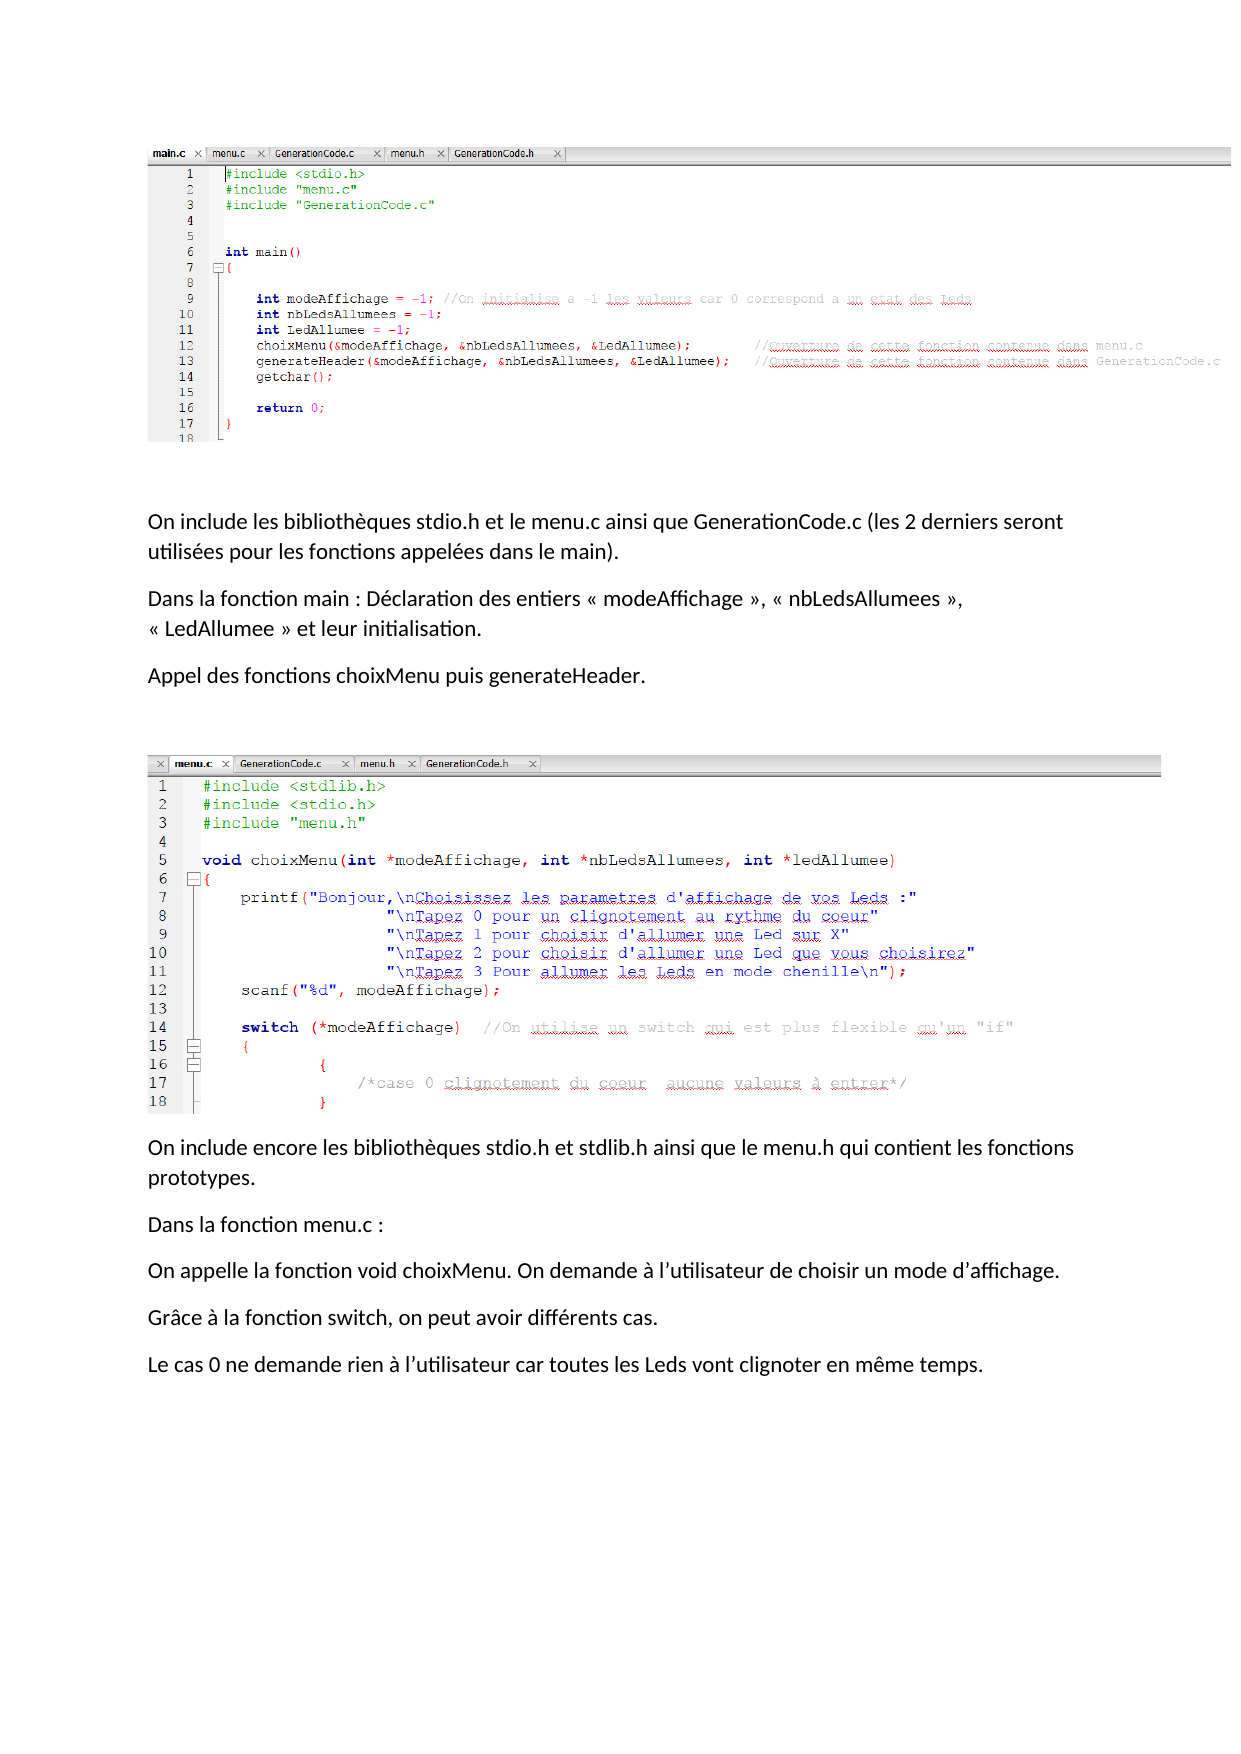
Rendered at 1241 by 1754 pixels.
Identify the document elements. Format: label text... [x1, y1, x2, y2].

text Appel des fonctions choixMenu puis generateHeader. [148, 661, 1093, 689]
picture [147, 147, 1231, 442]
text Grâce à la fonction switch, on peut avoir différents cas. [148, 1303, 1093, 1331]
text Dans la fonction main : Déclaration des entiers « modeAffichage », « nbLedsAllumees », « LedAllumee » et leur initialisation. [148, 584, 1093, 642]
picture [147, 755, 1162, 1114]
text Le cas 0 ne demande rien à l’utilisateur car toutes les Leds vont clignoter en même temps. [148, 1350, 1093, 1378]
text On appelle la fonction void choixMenu. On demande à l’utilisateur de choisir un mode d’affichage. [148, 1257, 1093, 1284]
text On include encore les bibliothèques stdio.h et stdlib.h ainsi que le menu.h qui contient les fonctions prototypes. [148, 1133, 1093, 1191]
text On include les bibliothèques stdio.h et le menu.c ainsi que GenerationCode.c (les 2 derniers seront utilisées pour les fonctions appelées dans le main). [148, 507, 1093, 565]
text Dans la fonction menu.c : [148, 1210, 1093, 1238]
